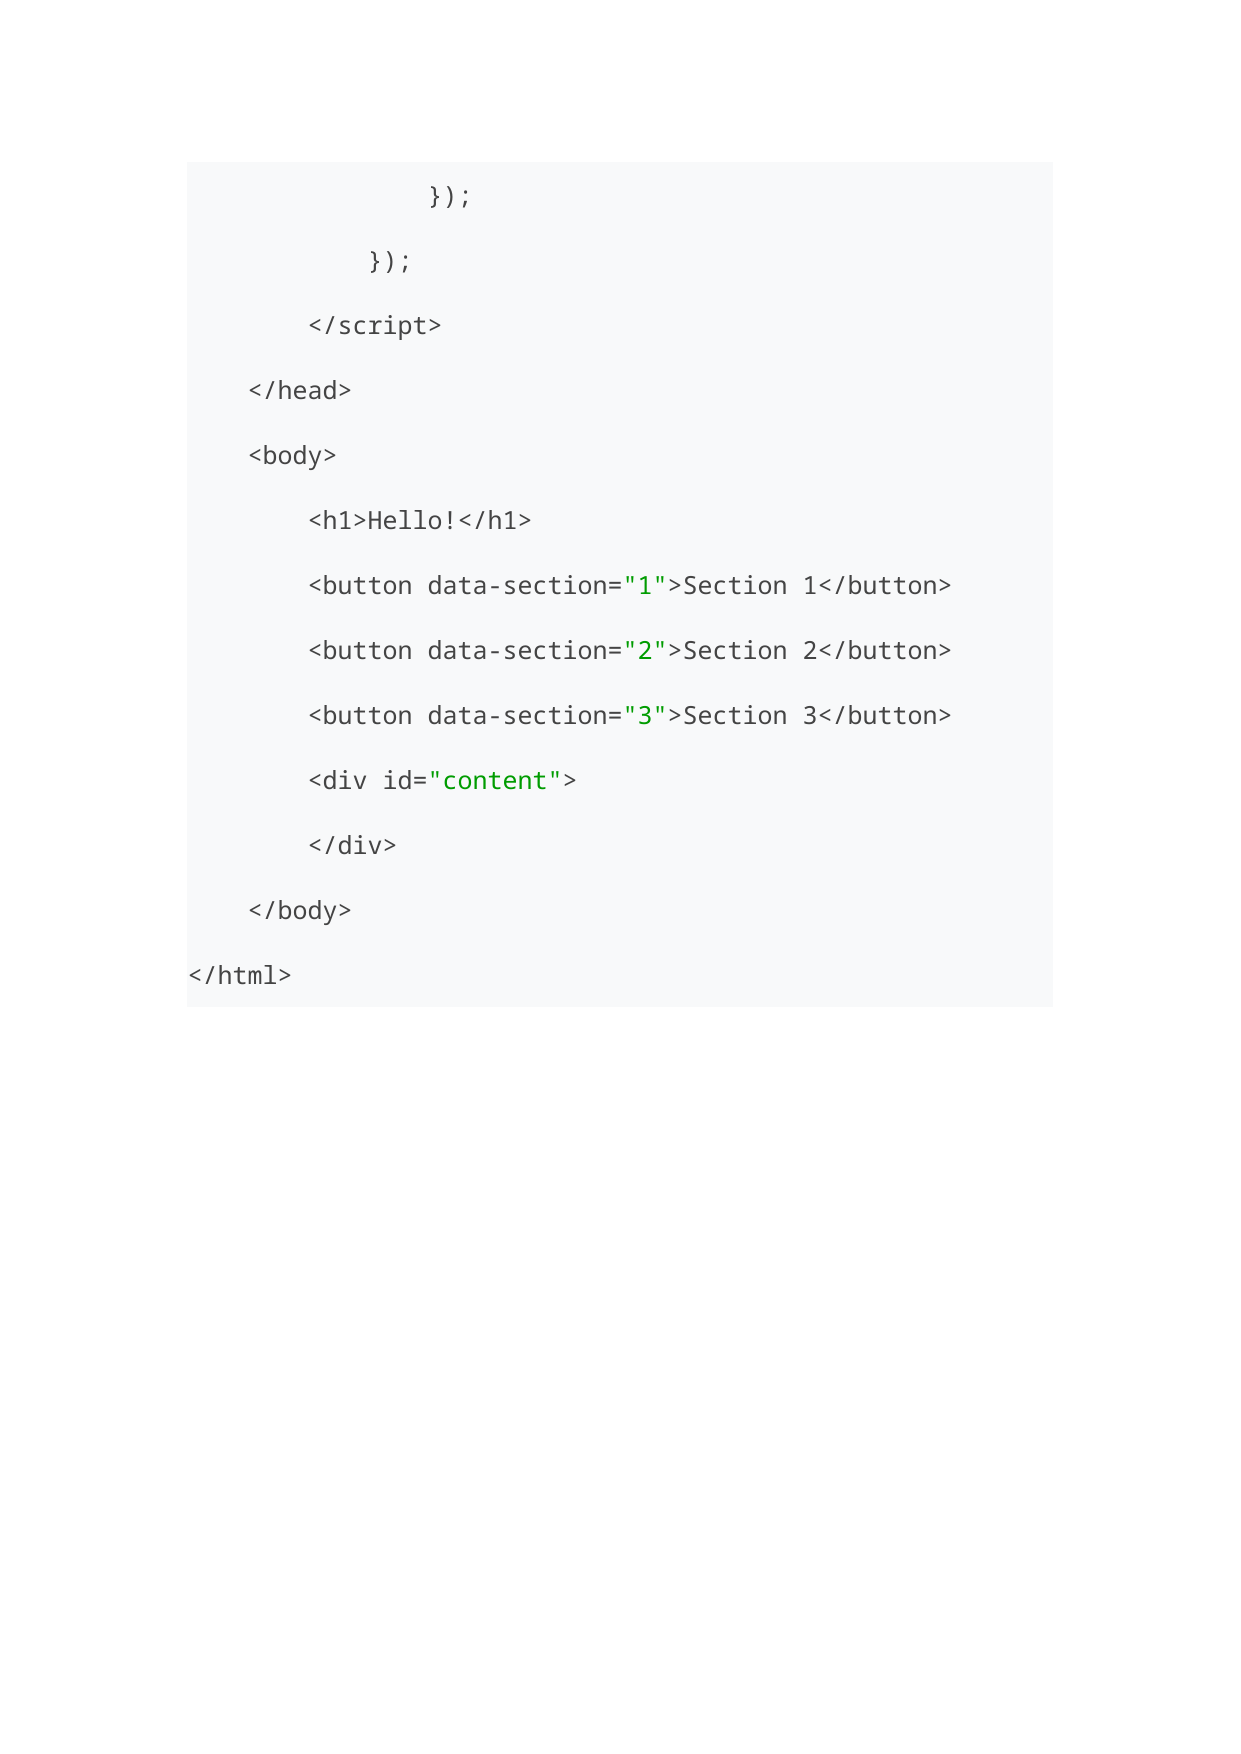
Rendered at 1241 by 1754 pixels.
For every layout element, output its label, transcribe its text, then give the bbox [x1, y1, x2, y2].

text <body> [187, 422, 1053, 487]
text </head> [187, 357, 1053, 422]
text }); [187, 227, 1053, 292]
text </html> [187, 942, 1053, 1007]
text <button data-section="2">Section 2</button> [187, 617, 1053, 682]
text <button data-section="3">Section 3</button> [187, 682, 1053, 747]
text </script> [187, 292, 1053, 357]
text </body> [187, 877, 1053, 942]
text <button data-section="1">Section 1</button> [187, 552, 1053, 617]
text <div id="content"> [187, 747, 1053, 812]
text <h1>Hello!</h1> [187, 487, 1053, 552]
text }); [187, 162, 1053, 227]
text </div> [187, 812, 1053, 877]
